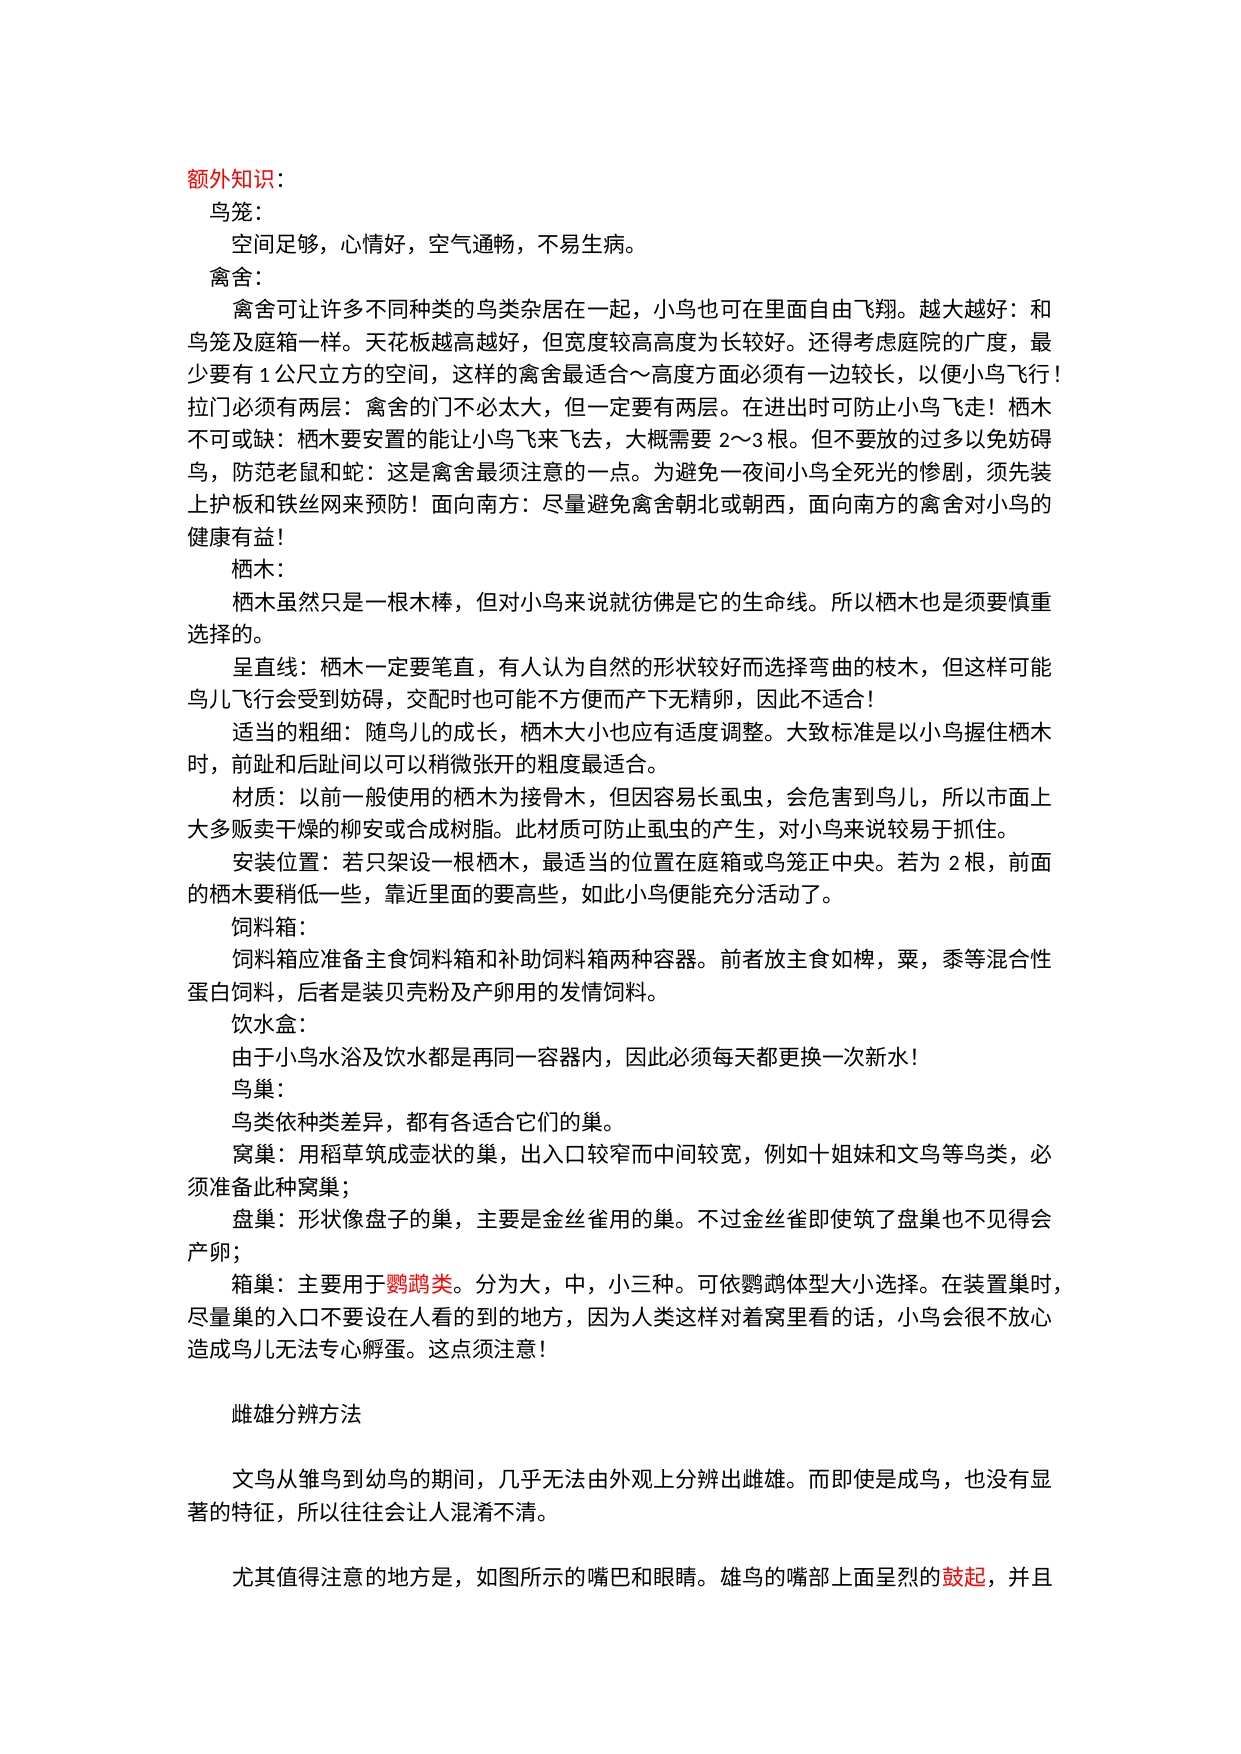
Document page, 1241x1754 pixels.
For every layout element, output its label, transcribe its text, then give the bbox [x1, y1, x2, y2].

text 禽舍可让许多不同种类的鸟类杂居在一起，小鸟也可在里面自由飞翔。越大越好：和鸟笼及庭箱一样。天花板越高越好，但宽度较高高度为长较好。还得考虑庭院的广度，最少要有1公尺立方的空间，这样的禽舍最适合～高度方面必须有一边较长，以便小鸟飞行！拉门必须有两层：禽舍的门不必太大，但一定要有两层。在进出时可防止小鸟飞走！栖木不可或缺：栖木要安置的能让小鸟飞来飞去，大概需要2～3根。但不要放的过多以免妨碍鸟，防范老鼠和蛇：这是禽舍最须注意的一点。为避免一夜间小鸟全死光的惨剧，须先装上护板和铁丝网来预防！面向南方：尽量避免禽舍朝北或朝西，面向南方的禽舍对小鸟的健康有益！ [187, 292, 1053, 552]
text 饲料箱： [187, 909, 1053, 942]
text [187, 1559, 1053, 1592]
text 呈直线：栖木一定要笔直，有人认为自然的形状较好而选择弯曲的枝木，但这样可能鸟儿飞行会受到妨碍，交配时也可能不方便而产下无精卵，因此不适合！ [187, 649, 1053, 714]
text 适当的粗细：随鸟儿的成长，栖木大小也应有适度调整。大致标准是以小鸟握住栖木时，前趾和后趾间以可以稍微张开的粗度最适合。 [187, 714, 1053, 779]
text 由于小鸟水浴及饮水都是再同一容器内，因此必须每天都更换一次新水！ [187, 1039, 1053, 1072]
text 栖木虽然只是一根木棒，但对小鸟来说就彷佛是它的生命线。所以栖木也是须要慎重选择的。 [187, 584, 1053, 649]
text 安装位置：若只架设一根栖木，最适当的位置在庭箱或鸟笼正中央。若为2根，前面的栖木要稍低一些，靠近里面的要高些，如此小鸟便能充分活动了。 [187, 844, 1053, 909]
text 箱巢：主要用于鹦鹉类。分为大，中，小三种。可依鹦鹉体型大小选择。在装置巢时，尽量巢的入口不要设在人看的到的地方，因为人类这样对着窝里看的话，小鸟会很不放心，造成鸟儿无法专心孵蛋。这点须注意！ [187, 1267, 1053, 1364]
text 雌雄分辨方法 [187, 1397, 1053, 1429]
text 材质：以前一般使用的栖木为接骨木，但因容易长虱虫，会危害到鸟儿，所以市面上大多贩卖干燥的柳安或合成树脂。此材质可防止虱虫的产生，对小鸟来说较易于抓住。 [187, 779, 1053, 844]
text 鸟笼： [187, 194, 1053, 227]
text 空间足够，心情好，空气通畅，不易生病。 [187, 227, 1053, 259]
text 饲料箱应准备主食饲料箱和补助饲料箱两种容器。前者放主食如椑，粟，黍等混合性蛋白饲料，后者是装贝壳粉及产卵用的发情饲料。 [187, 942, 1053, 1007]
text 鸟巢： [187, 1072, 1053, 1104]
text 盘巢：形状像盘子的巢，主要是金丝雀用的巢。不过金丝雀即使筑了盘巢也不见得会产卵； [187, 1202, 1053, 1267]
text 栖木： [187, 552, 1053, 584]
text 文鸟从雏鸟到幼鸟的期间，几乎无法由外观上分辨出雌雄。而即使是成鸟，也没有显著的特征，所以往往会让人混淆不清。 [187, 1462, 1053, 1527]
text 窝巢：用稻草筑成壶状的巢，出入口较窄而中间较宽，例如十姐妹和文鸟等鸟类，必须准备此种窝巢； [187, 1137, 1053, 1202]
text 鸟类依种类差异，都有各适合它们的巢。 [187, 1104, 1053, 1137]
text 额外知识： [187, 162, 1053, 194]
text 禽舍： [187, 259, 1053, 292]
text 饮水盒： [187, 1007, 1053, 1039]
